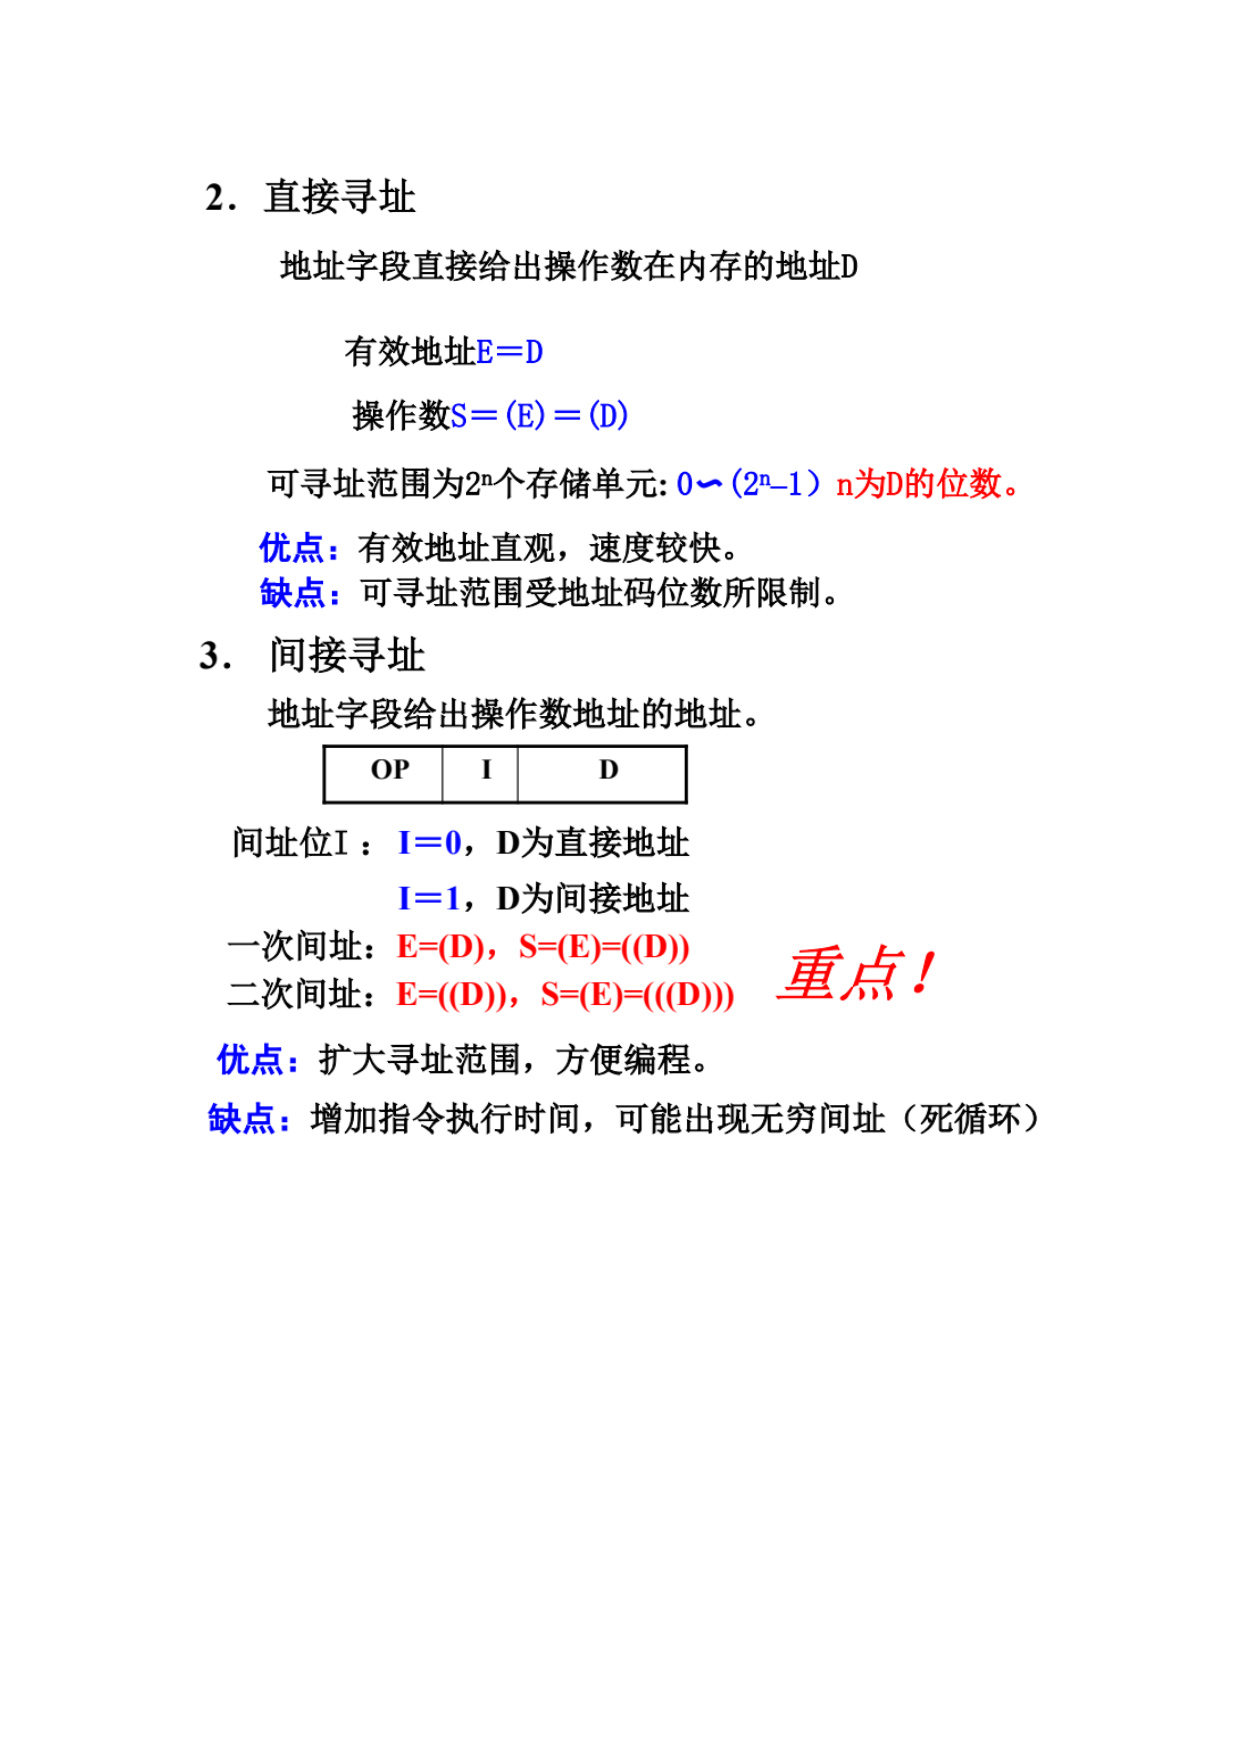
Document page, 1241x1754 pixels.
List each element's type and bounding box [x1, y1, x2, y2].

picture [187, 162, 1053, 613]
picture [187, 617, 1053, 1153]
